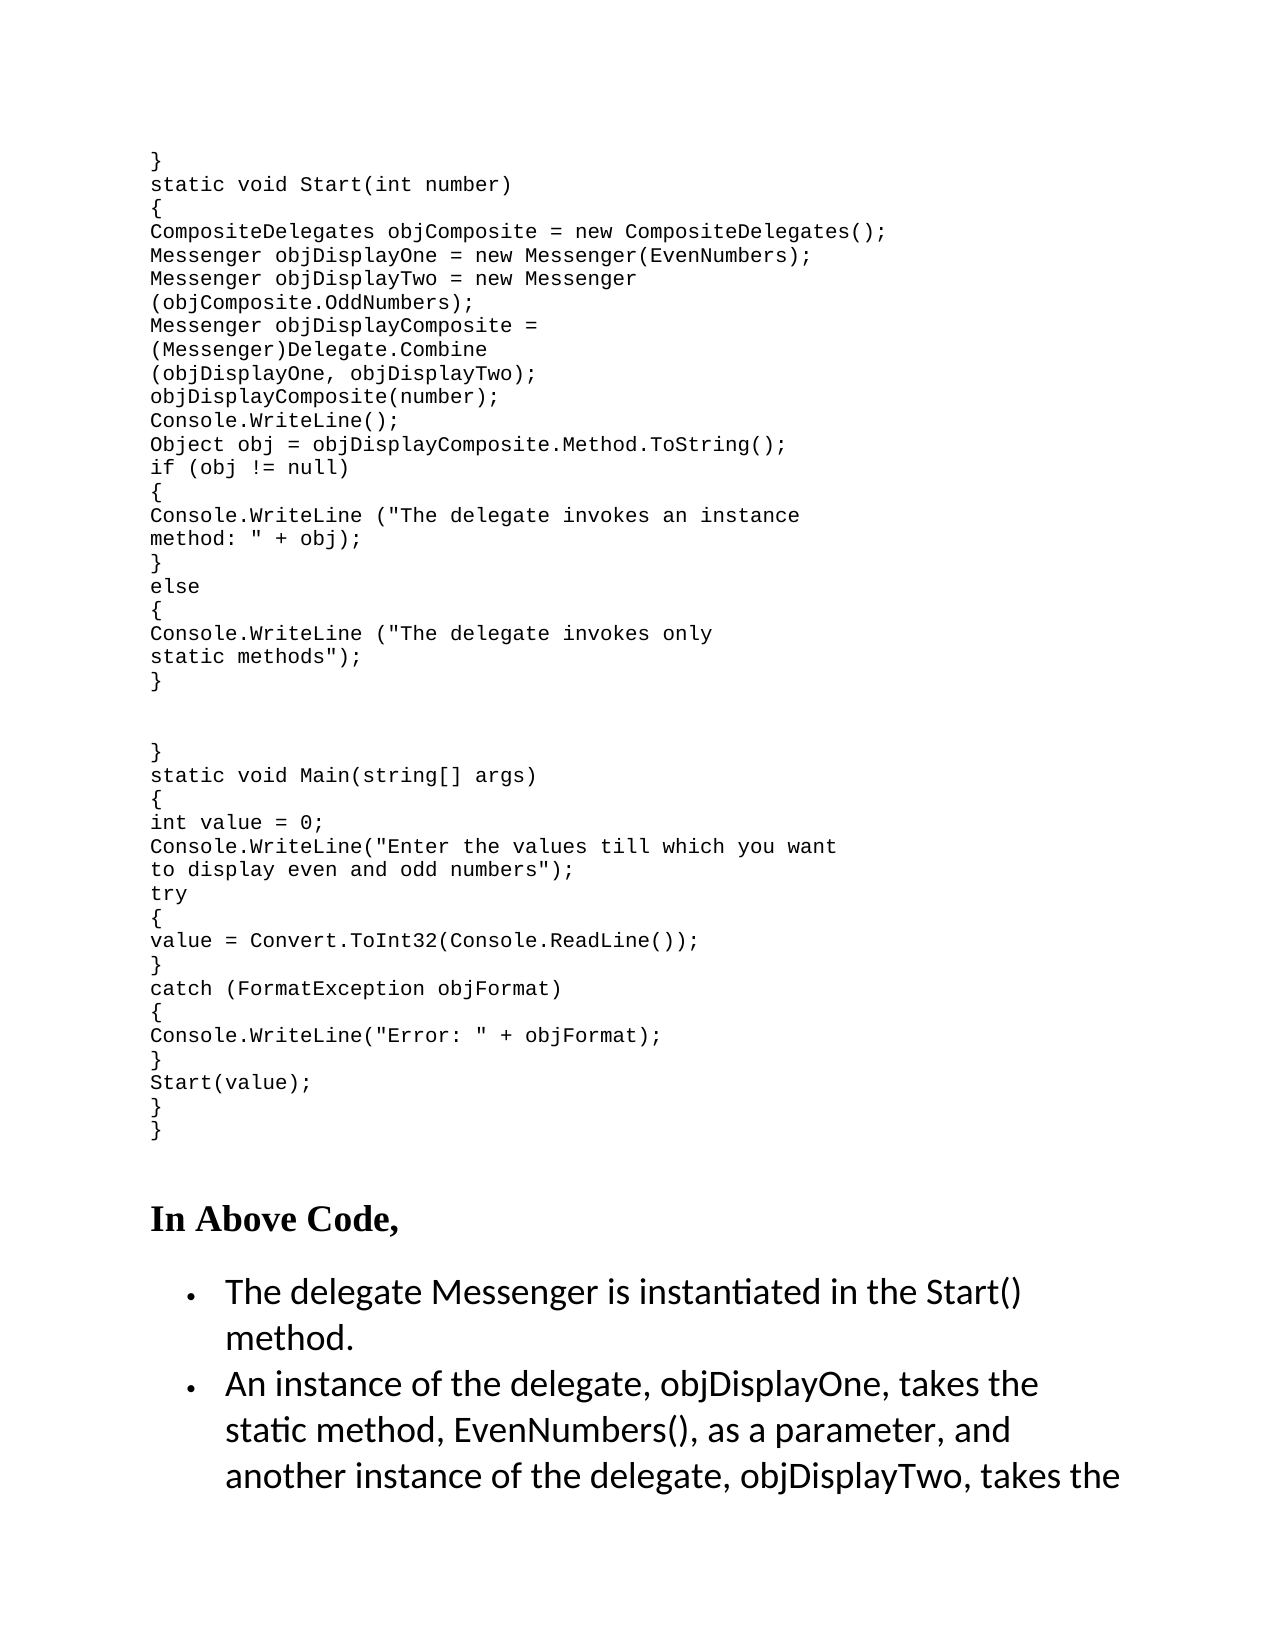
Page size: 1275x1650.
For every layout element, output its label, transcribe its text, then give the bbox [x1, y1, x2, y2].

text to display even and odd numbers"); [150, 859, 1125, 883]
text } [150, 741, 1125, 765]
text Messenger objDisplayTwo = new Messenger [150, 268, 1125, 292]
text { [150, 481, 1125, 505]
text } [150, 1048, 1125, 1072]
text { [150, 907, 1125, 930]
text In Above Code, [150, 1196, 1125, 1239]
text if (obj != null) [150, 457, 1125, 481]
text Console.WriteLine ("The delegate invokes an instance [150, 505, 1125, 528]
text } [150, 1096, 1125, 1119]
text static methods"); [150, 647, 1125, 670]
text value = Convert.ToInt32(Console.ReadLine()); [150, 930, 1125, 954]
text else [150, 576, 1125, 599]
text Console.WriteLine ("The delegate invokes only [150, 623, 1125, 647]
text } [150, 670, 1125, 694]
text int value = 0; [150, 812, 1125, 836]
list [187, 1360, 1125, 1497]
text { [150, 599, 1125, 623]
list The delegate Messenger is instantiated in the Start() method. [187, 1268, 1125, 1360]
text try [150, 883, 1125, 907]
text static void Main(string[] args) [150, 765, 1125, 788]
text { [150, 197, 1125, 221]
text } [150, 150, 1125, 174]
text Start(value); [150, 1072, 1125, 1096]
text } [150, 552, 1125, 576]
text catch (FormatException objFormat) [150, 978, 1125, 1001]
text Console.WriteLine("Error: " + objFormat); [150, 1025, 1125, 1048]
text } [150, 954, 1125, 978]
text CompositeDelegates objComposite = new CompositeDelegates(); [150, 221, 1125, 244]
text Messenger objDisplayComposite = [150, 316, 1125, 339]
text static void Start(int number) [150, 174, 1125, 197]
text Messenger objDisplayOne = new Messenger(EvenNumbers); [150, 244, 1125, 268]
text objDisplayComposite(number); [150, 386, 1125, 410]
text Console.WriteLine(); [150, 410, 1125, 434]
text { [150, 788, 1125, 812]
text (objComposite.OddNumbers); [150, 292, 1125, 316]
text } [150, 1119, 1125, 1143]
text (objDisplayOne, objDisplayTwo); [150, 363, 1125, 386]
text (Messenger)Delegate.Combine [150, 339, 1125, 363]
text Console.WriteLine("Enter the values till which you want [150, 836, 1125, 859]
text method: " + obj); [150, 528, 1125, 552]
text Object obj = objDisplayComposite.Method.ToString(); [150, 434, 1125, 457]
text { [150, 1001, 1125, 1025]
